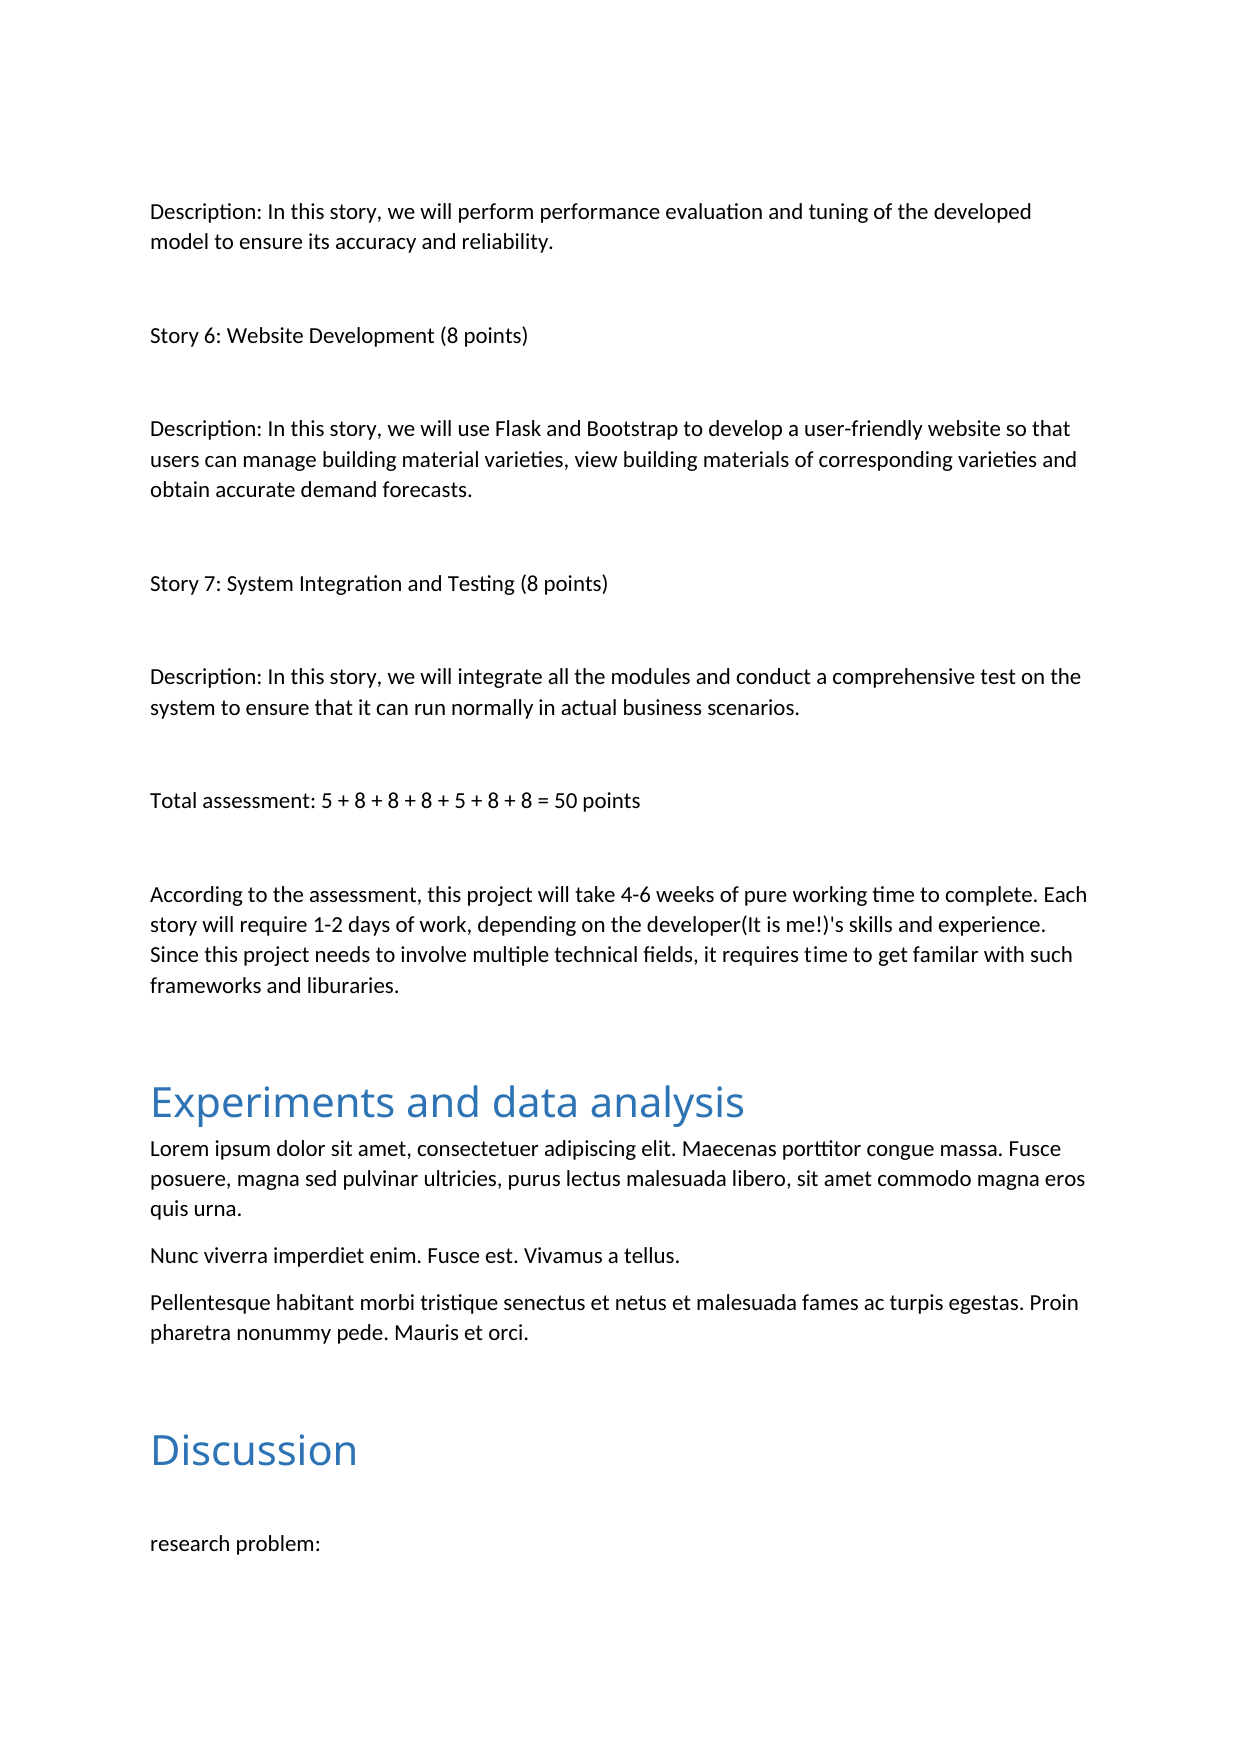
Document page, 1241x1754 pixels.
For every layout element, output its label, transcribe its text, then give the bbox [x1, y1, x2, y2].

text Description: In this story, we will integrate all the modules and conduct a comprehensive test on the system to ensure that it can run normally in actual business scenarios. [150, 662, 1090, 721]
text Story 7: System Integration and Testing (8 points) [150, 569, 1090, 597]
subtitle Discussion [150, 1421, 1090, 1477]
text Description: In this story, we will use Flask and Bootstrap to develop a user-friendly website so that users can manage building material varieties, view building materials of corresponding varieties and obtain accurate demand forecasts. [150, 414, 1090, 503]
text According to the assessment, this project will take 4-6 weeks of pure working time to complete. Each story will require 1-2 days of work, depending on the developer(It is me!)'s skills and experience. Since this project needs to involve multiple technical fields, it requires time to get familar with such frameworks and liburaries. [150, 880, 1090, 999]
text Description: In this story, we will perform performance evaluation and tuning of the developed model to ensure its accuracy and reliability. [150, 197, 1090, 255]
text Nunc viverra imperdiet enim. Fusce est. Vivamus a tellus. [150, 1241, 1090, 1269]
text Lorem ipsum dolor sit amet, consectetuer adipiscing elit. Maecenas porttitor congue massa. Fusce posuere, magna sed pulvinar ultricies, purus lectus malesuada libero, sit amet commodo magna eros quis urna. [150, 1134, 1090, 1223]
text Pellentesque habitant morbi tristique senectus et netus et malesuada fames ac turpis egestas. Proin pharetra nonummy pede. Mauris et orci. [150, 1288, 1090, 1347]
subtitle Experiments and data analysis [150, 1073, 1090, 1130]
text research problem: [150, 1529, 1090, 1557]
text Story 6: Website Development (8 points) [150, 321, 1090, 349]
text Total assessment: 5 + 8 + 8 + 8 + 5 + 8 + 8 = 50 points [150, 786, 1090, 814]
